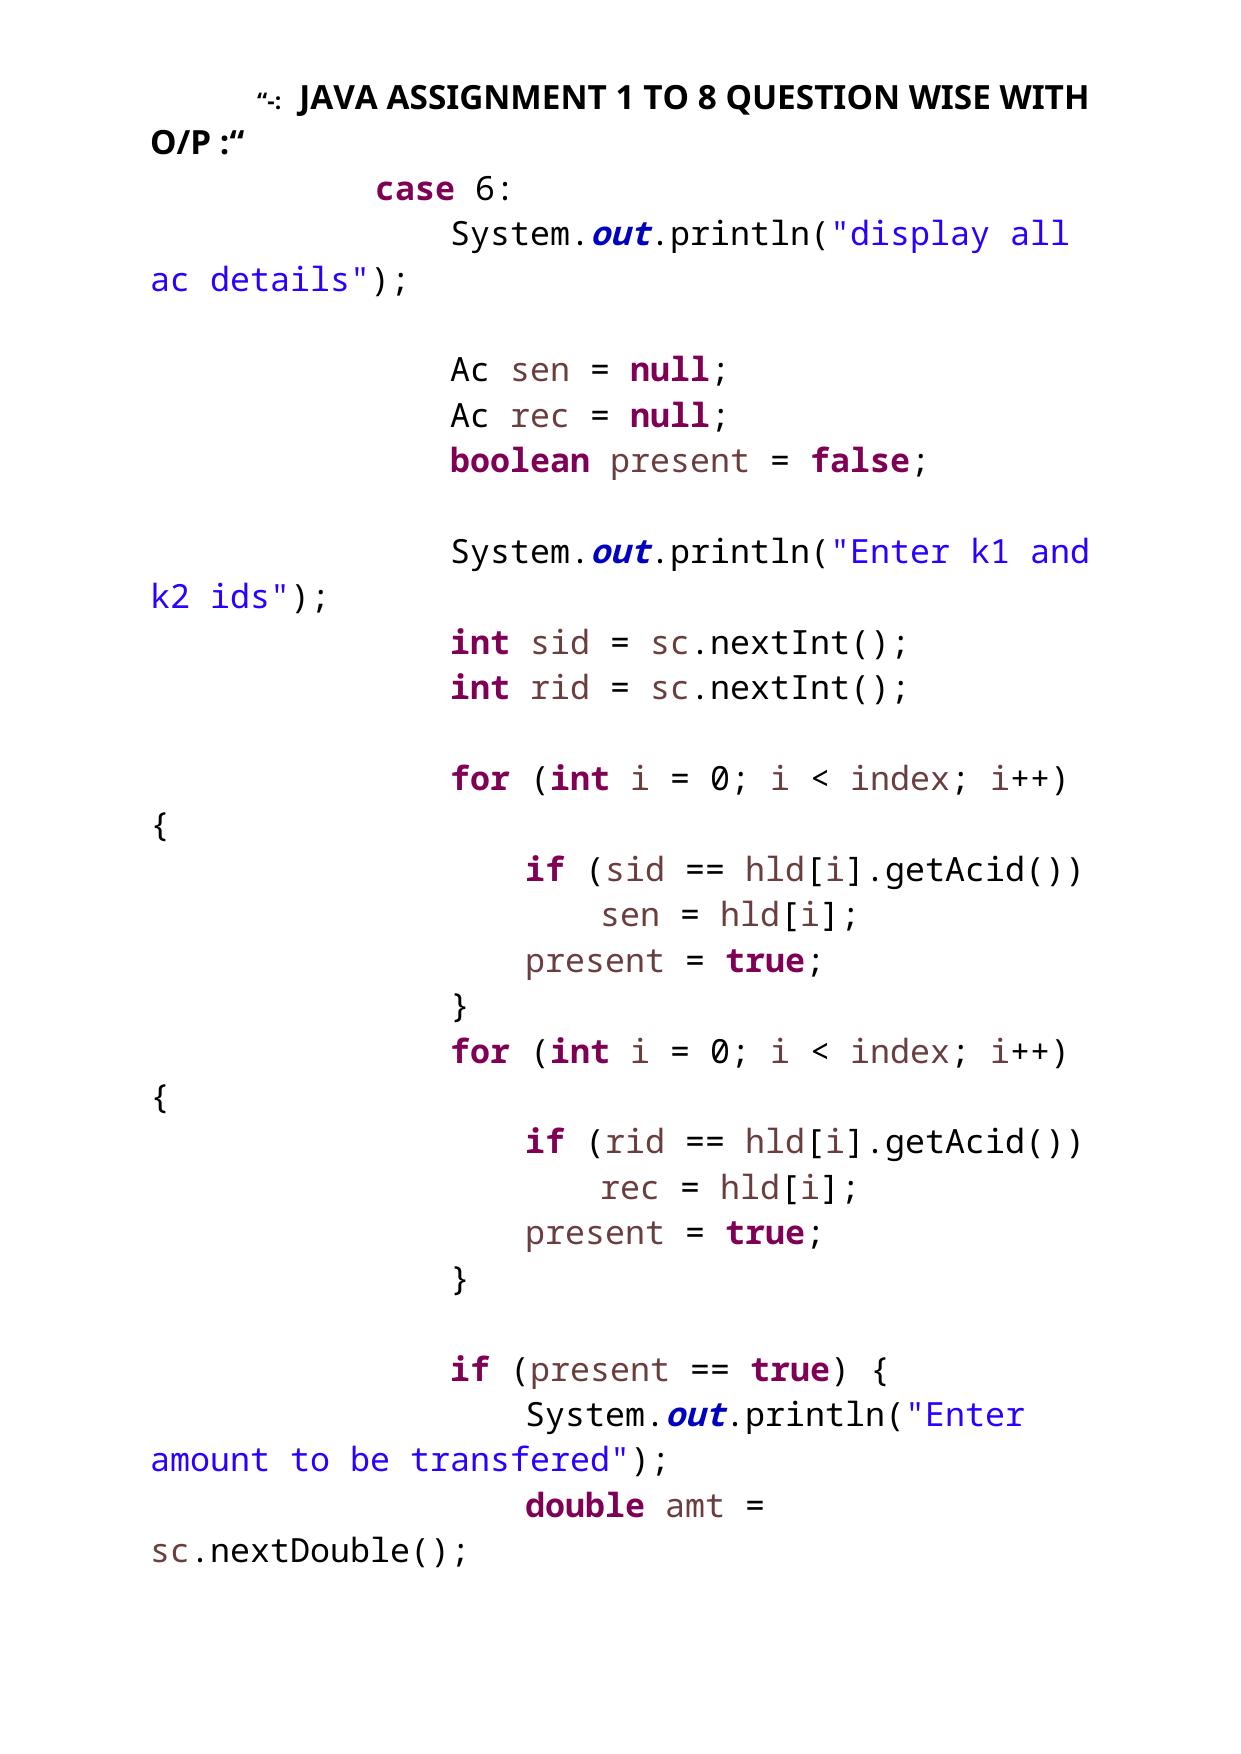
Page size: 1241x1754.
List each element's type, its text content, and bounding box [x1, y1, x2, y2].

text System.out.println("display all ac details"); [150, 210, 1090, 301]
text Ac rec = null; [150, 392, 1090, 437]
text int sid = sc.nextInt(); [150, 619, 1090, 664]
text for (int i = 0; i < index; i++) { [150, 755, 1090, 846]
text present = true; [150, 937, 1090, 982]
text int rid = sc.nextInt(); [150, 664, 1090, 709]
text } [150, 982, 1090, 1027]
text case 6: [150, 164, 1090, 210]
text if (present == true) { [150, 1345, 1090, 1391]
text System.out.println("Enter amount to be transfered"); [150, 1391, 1090, 1482]
text boolean present = false; [150, 437, 1090, 482]
text } [150, 1254, 1090, 1300]
text rec = hld[i]; [150, 1164, 1090, 1209]
text if (sid == hld[i].getAcid()) [150, 846, 1090, 891]
text if (rid == hld[i].getAcid()) [150, 1118, 1090, 1164]
text sen = hld[i]; [150, 891, 1090, 937]
text double amt = sc.nextDouble(); [150, 1482, 1090, 1572]
text Ac sen = null; [150, 346, 1090, 392]
text System.out.println("Enter k1 and k2 ids"); [150, 528, 1090, 619]
text present = true; [150, 1209, 1090, 1254]
text for (int i = 0; i < index; i++) { [150, 1027, 1090, 1118]
